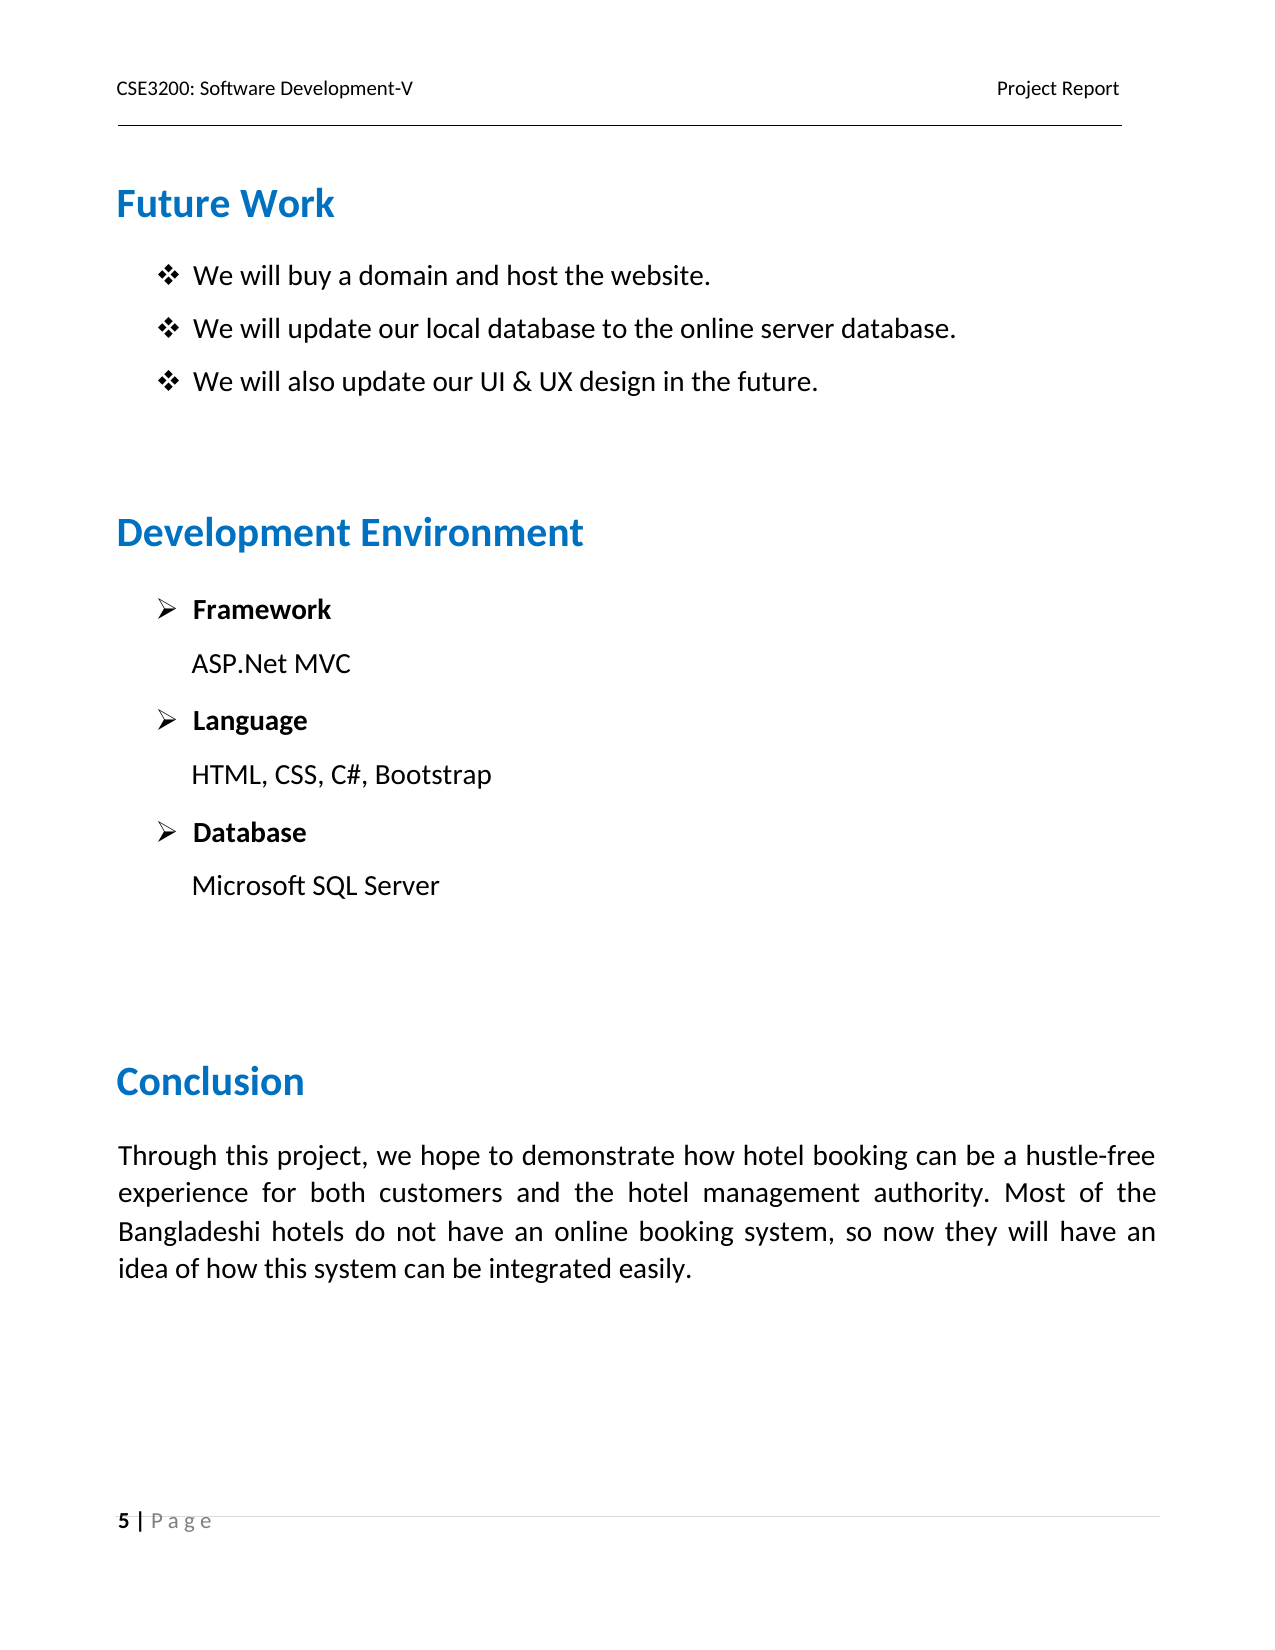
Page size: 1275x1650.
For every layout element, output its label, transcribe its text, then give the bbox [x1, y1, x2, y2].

list Database [155, 814, 1189, 849]
list We will buy a domain and host the website. [155, 257, 1157, 293]
text Through this project, we hope to demonstrate how hotel booking can be a hustle-free experience for both customers and the hotel management authority. Most of the Bangladeshi hotels do not have an online booking system, so now they will have an idea of how this system can be integrated easily. [118, 1137, 1158, 1286]
list Language [155, 702, 1189, 738]
text Future Work [116, 177, 1157, 228]
text HTML, CSS, C#, Bootstrap [158, 756, 1158, 792]
list Framework [155, 591, 1189, 627]
text ASP.Net MVC [158, 645, 1158, 680]
text Microsoft SQL Server [158, 867, 1158, 903]
subtitle Conclusion [116, 1055, 1157, 1106]
list We will update our local database to the online server database. [155, 310, 1157, 346]
subtitle Development Environment [116, 506, 1157, 557]
list We will also update our UI & UX design in the future. [155, 363, 1157, 399]
